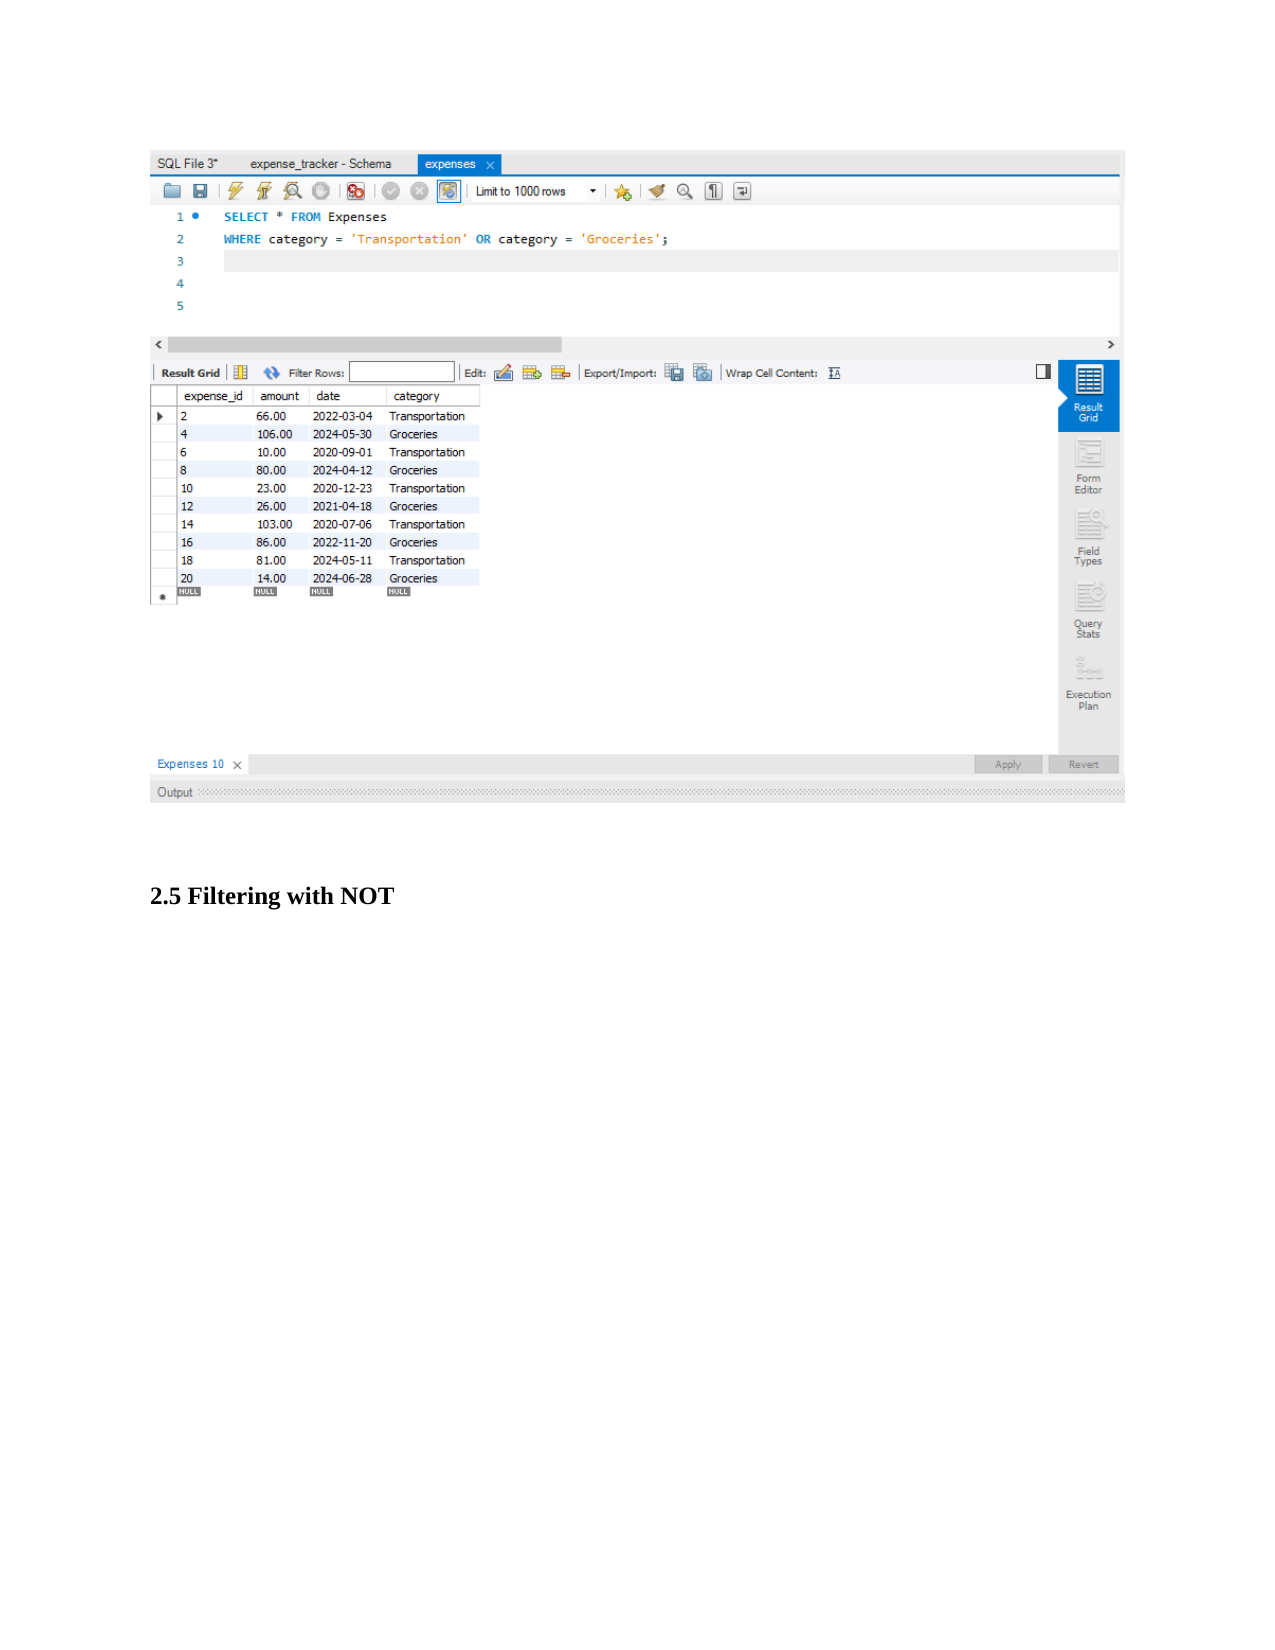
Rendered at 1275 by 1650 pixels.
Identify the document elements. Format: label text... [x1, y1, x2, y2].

text 2.5 Filtering with NOT [150, 881, 1125, 909]
picture [150, 150, 1125, 803]
